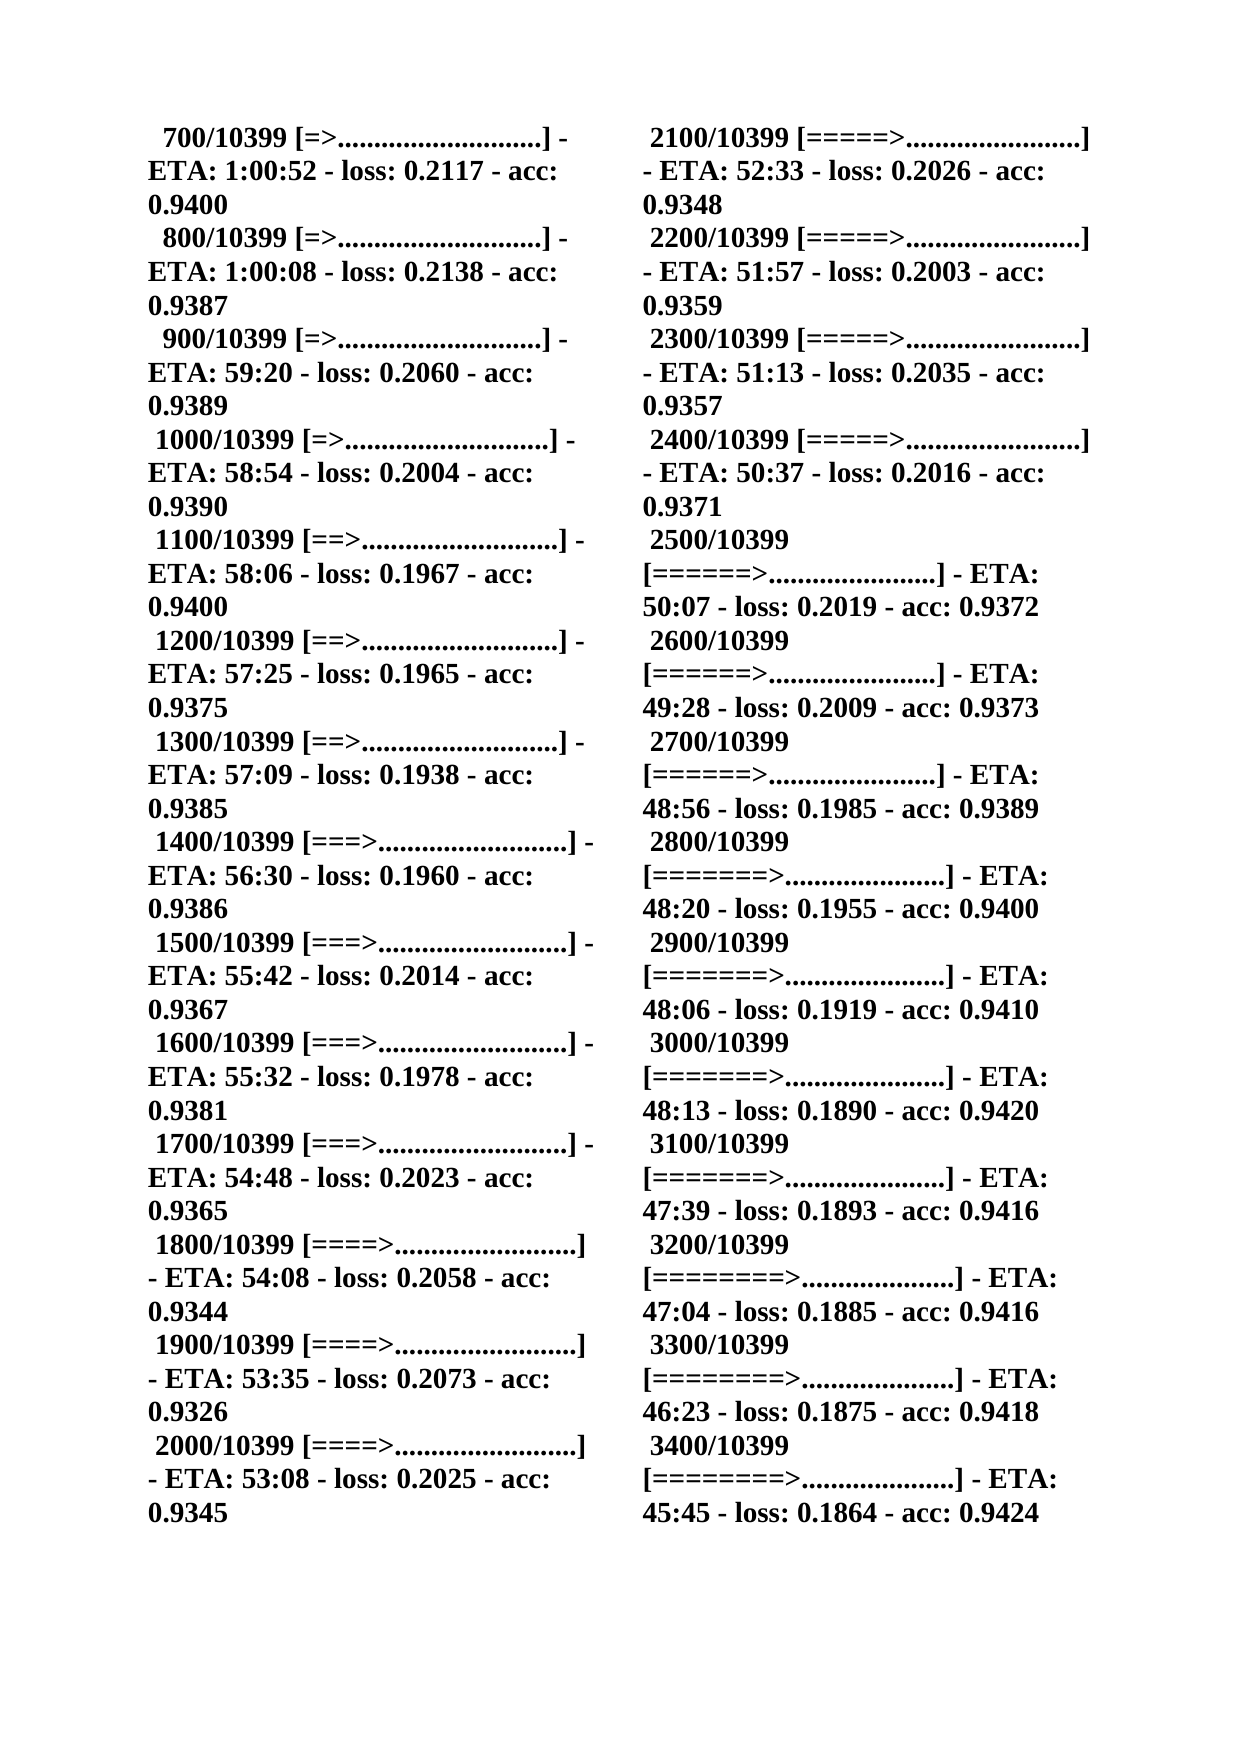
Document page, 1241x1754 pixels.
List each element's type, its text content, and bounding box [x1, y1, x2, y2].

text 900/10399 [=>............................] - ETA: 59:20 - loss: 0.2060 - acc: 0.9389 [148, 321, 598, 422]
text 3000/10399 [=======>......................] - ETA: 48:13 - loss: 0.1890 - acc: 0.9420 [642, 1026, 1093, 1126]
text 2700/10399 [======>.......................] - ETA: 48:56 - loss: 0.1985 - acc: 0.9389 [642, 724, 1093, 824]
text 800/10399 [=>............................] - ETA: 1:00:08 - loss: 0.2138 - acc: 0.9387 [148, 221, 598, 321]
text 1300/10399 [==>...........................] - ETA: 57:09 - loss: 0.1938 - acc: 0.9385 [148, 724, 598, 824]
text 3300/10399 [========>.....................] - ETA: 46:23 - loss: 0.1875 - acc: 0.9418 [642, 1327, 1093, 1428]
text 1800/10399 [====>.........................] - ETA: 54:08 - loss: 0.2058 - acc: 0.9344 [148, 1227, 598, 1327]
text 1100/10399 [==>...........................] - ETA: 58:06 - loss: 0.1967 - acc: 0.9400 [148, 522, 598, 623]
text 2800/10399 [=======>......................] - ETA: 48:20 - loss: 0.1955 - acc: 0.9400 [642, 824, 1093, 925]
text 3100/10399 [=======>......................] - ETA: 47:39 - loss: 0.1893 - acc: 0.9416 [642, 1126, 1093, 1227]
text 1700/10399 [===>..........................] - ETA: 54:48 - loss: 0.2023 - acc: 0.9365 [148, 1126, 598, 1227]
text 3200/10399 [========>.....................] - ETA: 47:04 - loss: 0.1885 - acc: 0.9416 [642, 1227, 1093, 1327]
text 1600/10399 [===>..........................] - ETA: 55:32 - loss: 0.1978 - acc: 0.9381 [148, 1026, 598, 1126]
text 2600/10399 [======>.......................] - ETA: 49:28 - loss: 0.2009 - acc: 0.9373 [642, 623, 1093, 724]
text 2100/10399 [=====>........................] - ETA: 52:33 - loss: 0.2026 - acc: 0.9348 [642, 120, 1093, 221]
text 1200/10399 [==>...........................] - ETA: 57:25 - loss: 0.1965 - acc: 0.9375 [148, 623, 598, 724]
text 1000/10399 [=>............................] - ETA: 58:54 - loss: 0.2004 - acc: 0.9390 [148, 422, 598, 522]
text 2000/10399 [====>.........................] - ETA: 53:08 - loss: 0.2025 - acc: 0.9345 [148, 1428, 598, 1529]
text 2500/10399 [======>.......................] - ETA: 50:07 - loss: 0.2019 - acc: 0.9372 [642, 522, 1093, 623]
text 1900/10399 [====>.........................] - ETA: 53:35 - loss: 0.2073 - acc: 0.9326 [148, 1327, 598, 1428]
text 2200/10399 [=====>........................] - ETA: 51:57 - loss: 0.2003 - acc: 0.9359 [642, 221, 1093, 321]
text 2900/10399 [=======>......................] - ETA: 48:06 - loss: 0.1919 - acc: 0.9410 [642, 925, 1093, 1026]
text 1500/10399 [===>..........................] - ETA: 55:42 - loss: 0.2014 - acc: 0.9367 [148, 925, 598, 1026]
text 1400/10399 [===>..........................] - ETA: 56:30 - loss: 0.1960 - acc: 0.9386 [148, 824, 598, 925]
text 2400/10399 [=====>........................] - ETA: 50:37 - loss: 0.2016 - acc: 0.9371 [642, 422, 1093, 522]
text 2300/10399 [=====>........................] - ETA: 51:13 - loss: 0.2035 - acc: 0.9357 [642, 321, 1093, 422]
text 700/10399 [=>............................] - ETA: 1:00:52 - loss: 0.2117 - acc: 0.9400 [148, 120, 598, 221]
text 3400/10399 [========>.....................] - ETA: 45:45 - loss: 0.1864 - acc: 0.9424 [642, 1428, 1093, 1529]
